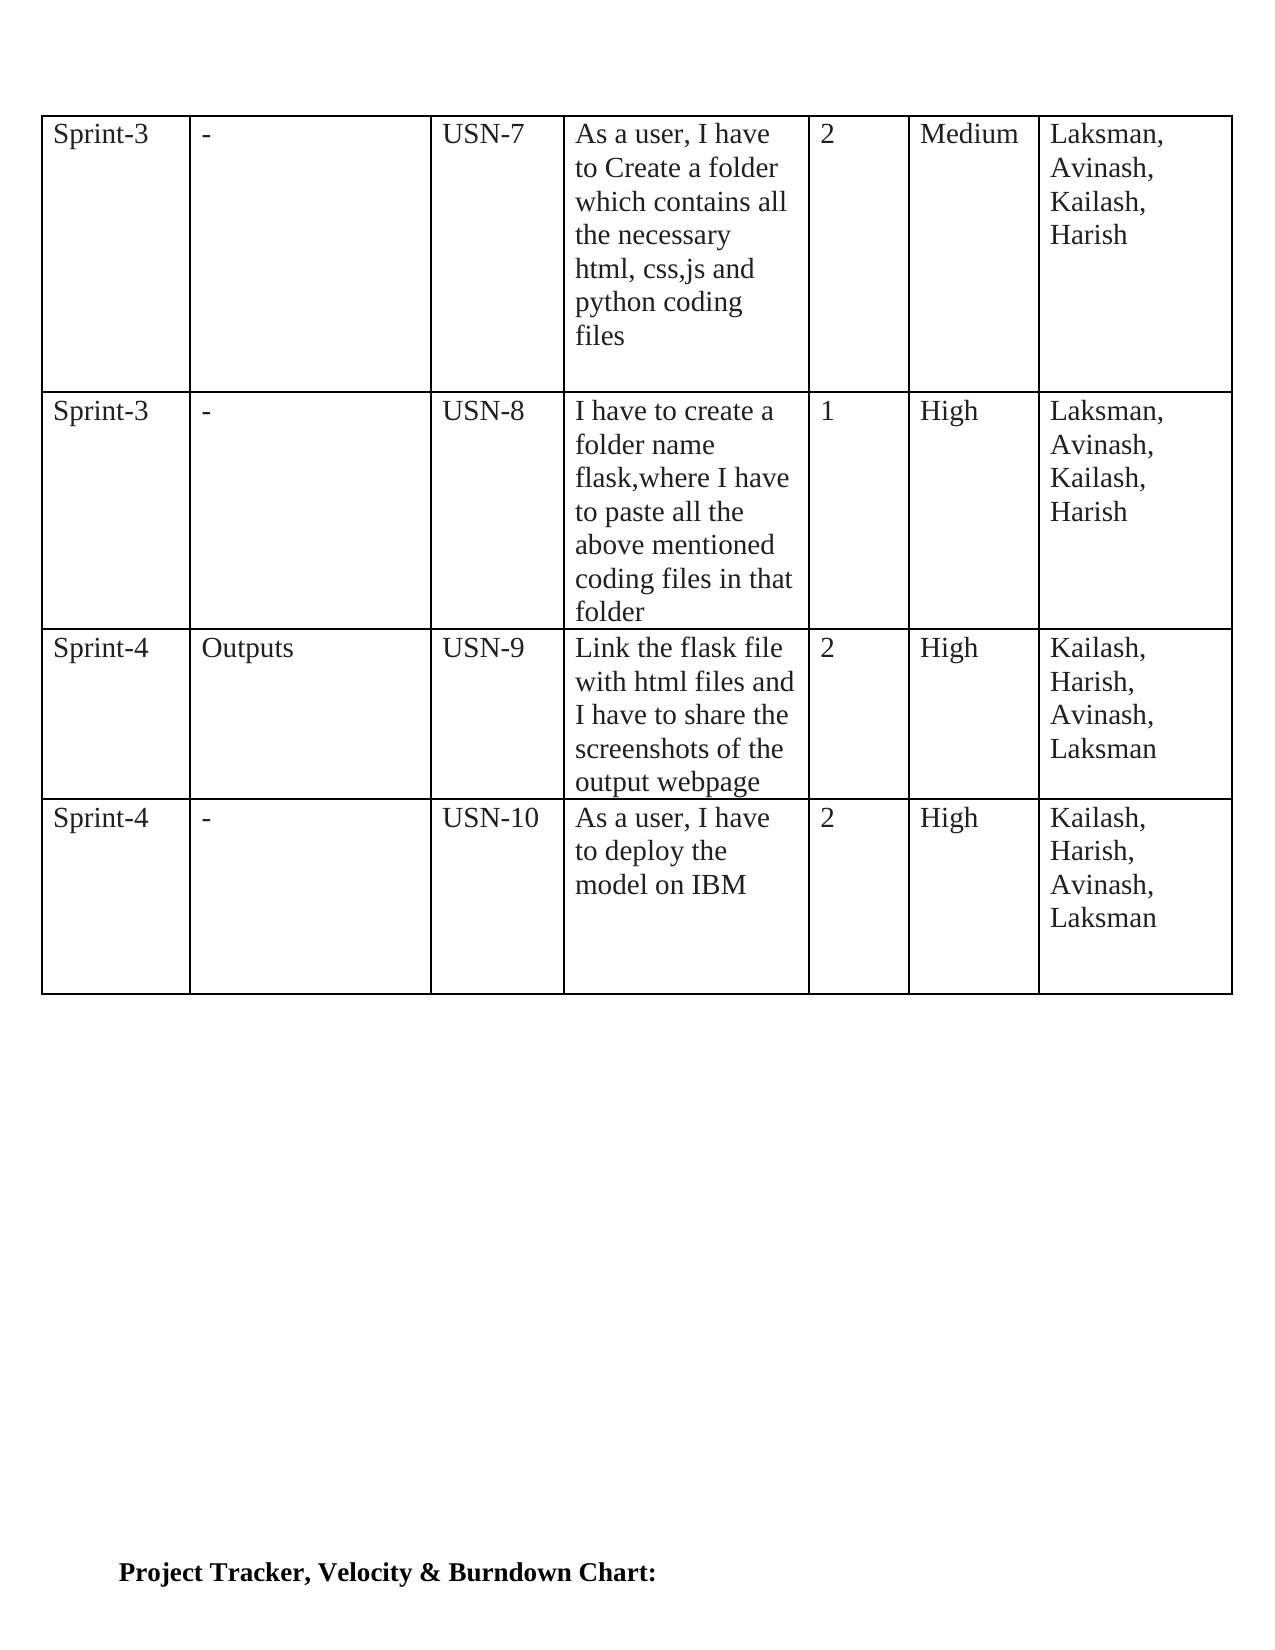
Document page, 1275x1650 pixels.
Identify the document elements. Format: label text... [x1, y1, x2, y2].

table_cell High [910, 630, 1038, 798]
text Project Tracker, Velocity & Burndown Chart: [119, 1556, 1178, 1587]
table_cell As a user, I have to deploy the model on IBM [565, 800, 808, 993]
table_cell 2 [810, 117, 908, 391]
table_cell Link the flask file with html files and I have to share the screenshots of the output webpage [565, 630, 808, 798]
table_cell Laksman, Avinash, Kailash, Harish [1040, 393, 1231, 628]
table_cell 1 [810, 393, 908, 628]
table_cell - [191, 117, 430, 391]
table_cell Outputs [191, 630, 430, 798]
table_cell - [191, 800, 430, 993]
table_cell High [910, 393, 1038, 628]
table_cell I have to create a folder name flask,where I have to paste all the above mentioned coding files in that folder [565, 393, 808, 628]
table_cell 2 [810, 800, 908, 993]
table_cell Kailash, Harish, Avinash, Laksman [1040, 800, 1231, 993]
table_cell USN-10 [432, 800, 563, 993]
table_cell Kailash, Harish, Avinash, Laksman [1040, 630, 1231, 798]
table_cell - [191, 393, 430, 628]
table_cell USN-7 [432, 117, 563, 391]
table_cell Sprint-4 [43, 630, 189, 798]
table_cell Sprint-3 [43, 117, 189, 391]
table_cell USN-9 [432, 630, 563, 798]
table_cell USN-8 [432, 393, 563, 628]
table_cell Sprint-4 [43, 800, 189, 993]
table_cell As a user, I have to Create a folder which contains all the necessary html, css,js and python coding files [565, 117, 808, 391]
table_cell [1040, 117, 1231, 391]
table_cell 2 [810, 630, 908, 798]
table_cell Medium [910, 117, 1038, 391]
table_cell Sprint-3 [43, 393, 189, 628]
table_cell High [910, 800, 1038, 993]
